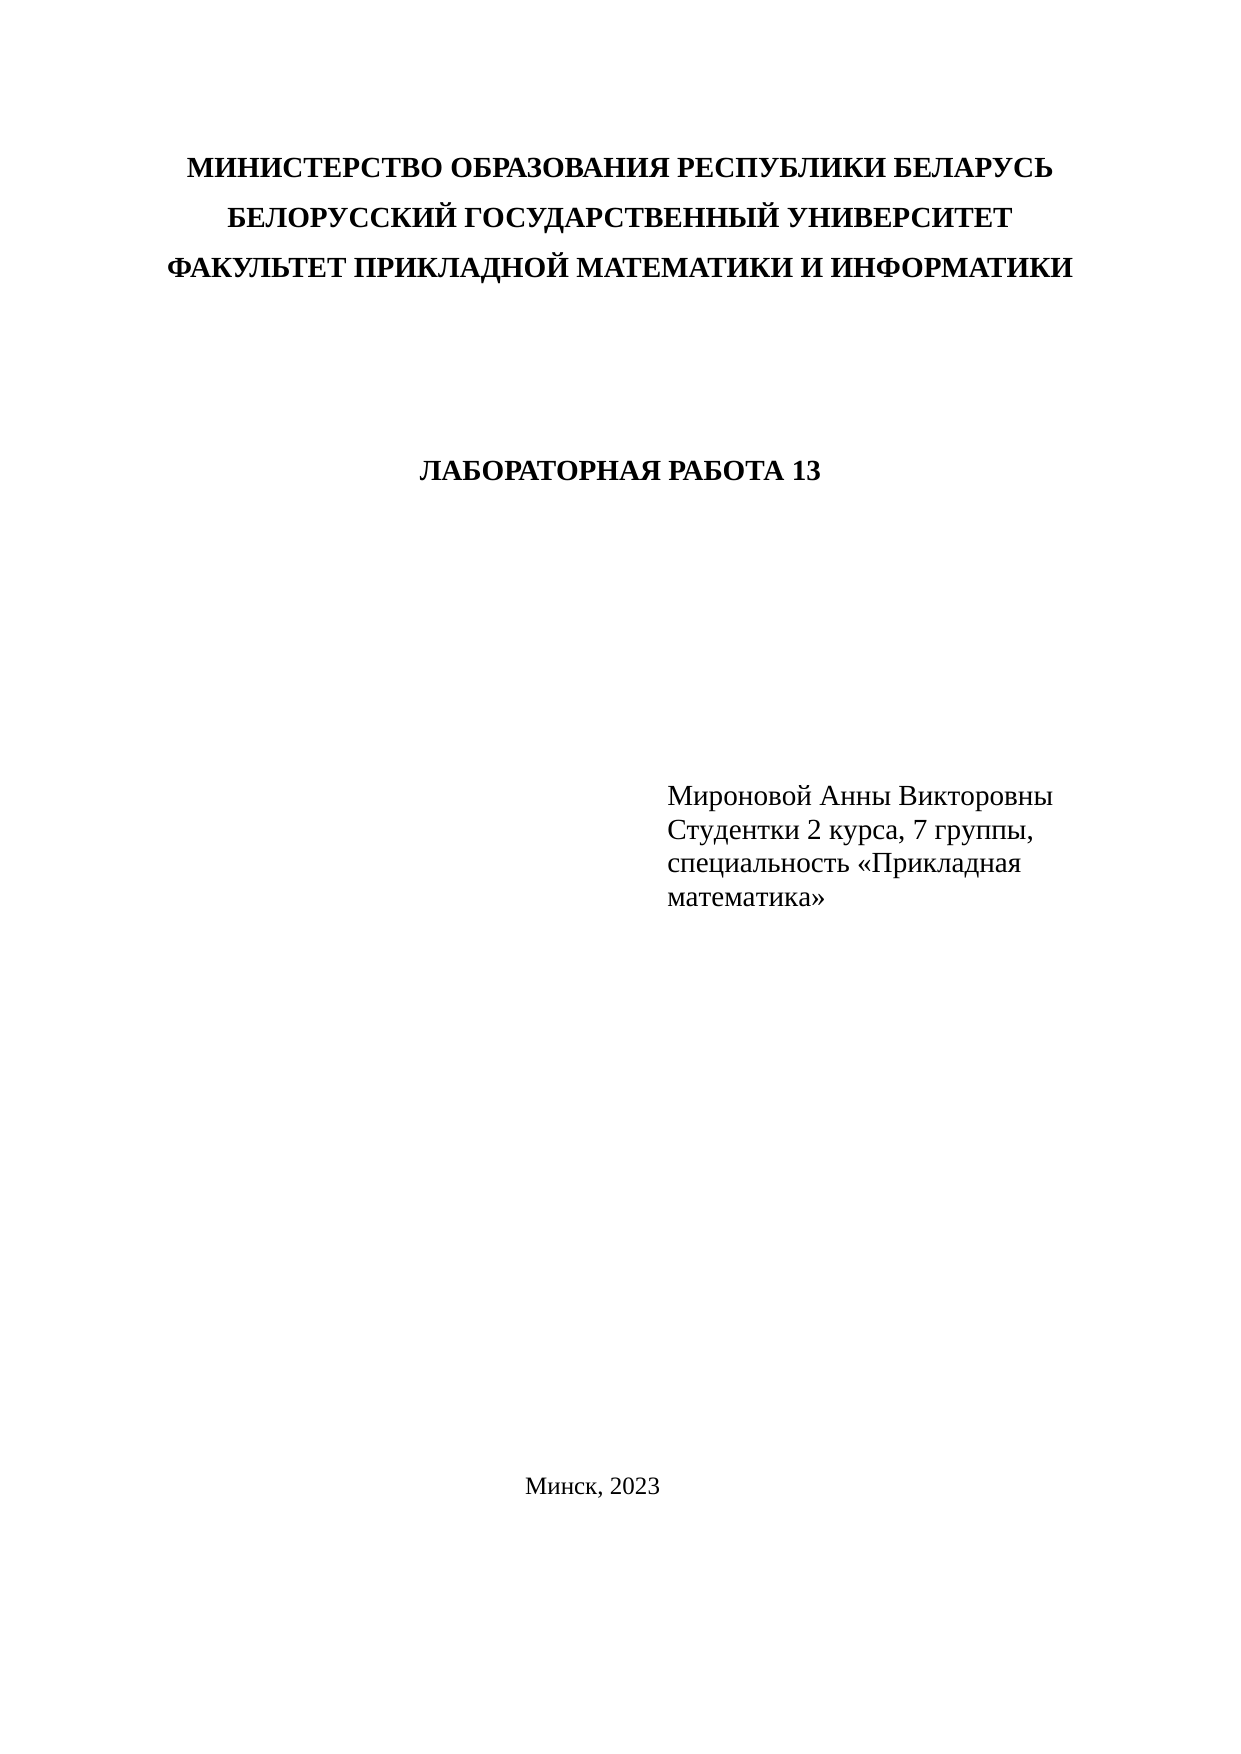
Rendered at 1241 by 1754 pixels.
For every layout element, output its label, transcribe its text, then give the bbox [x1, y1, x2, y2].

text Студентки 2 курса, 7 группы, [667, 812, 1090, 846]
text Минск, 2023 [450, 1471, 1090, 1500]
title Лабораторная работа 13 [150, 453, 1090, 487]
title МИНИСТЕРСТВО ОБРАЗОВАНИЯ РЕСПУБЛИКИ БЕЛАРУСЬ [150, 150, 1090, 183]
title БЕЛОРУССКИЙ ГОСУДАРСТВЕННЫЙ УНИВЕРСИТЕТ [150, 200, 1090, 234]
title ФАКУЛЬТЕТ ПРИКЛАДНОЙ МАТЕМАТИКИ И ИНФОРМАТИКИ [150, 251, 1090, 284]
text Мироновой Анны Викторовны [667, 778, 1090, 812]
text специальность «Прикладная математика» [667, 846, 1090, 913]
